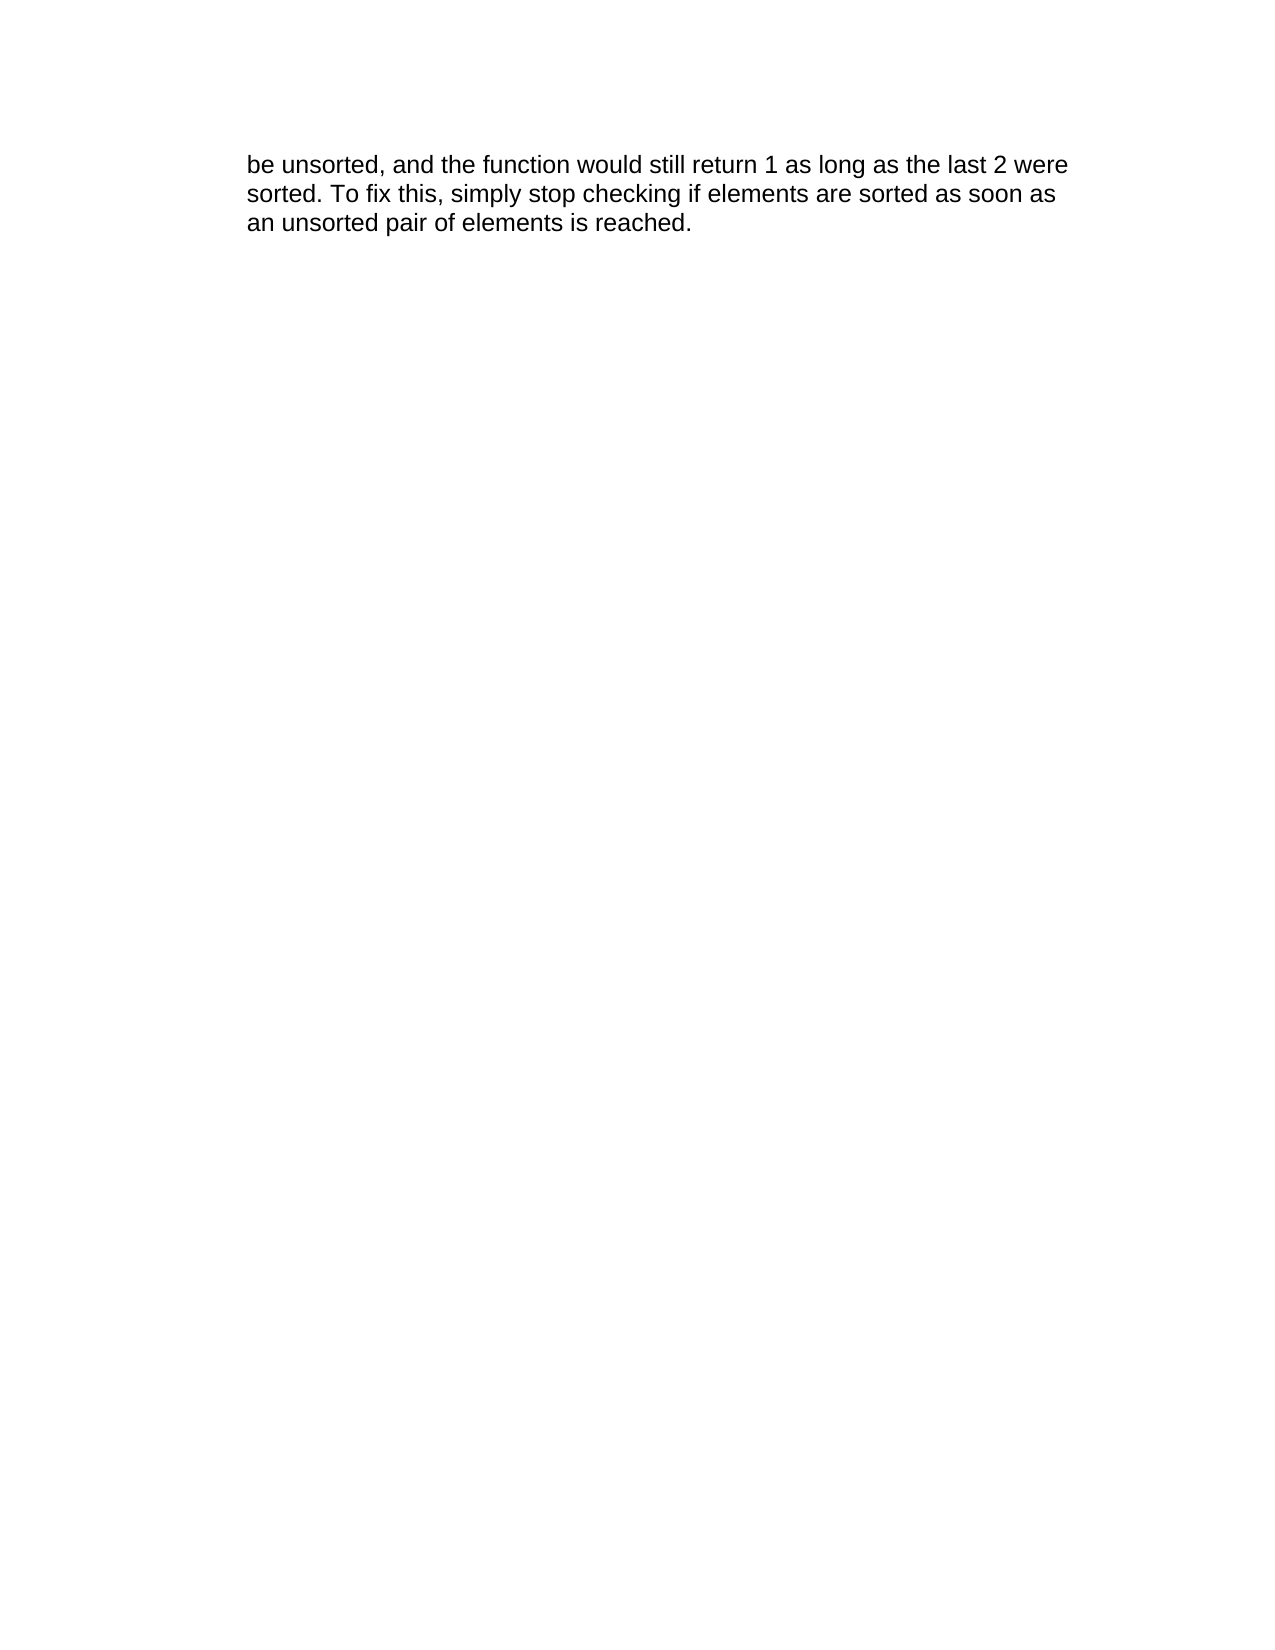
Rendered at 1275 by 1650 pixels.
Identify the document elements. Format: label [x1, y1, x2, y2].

text [247, 150, 1087, 236]
